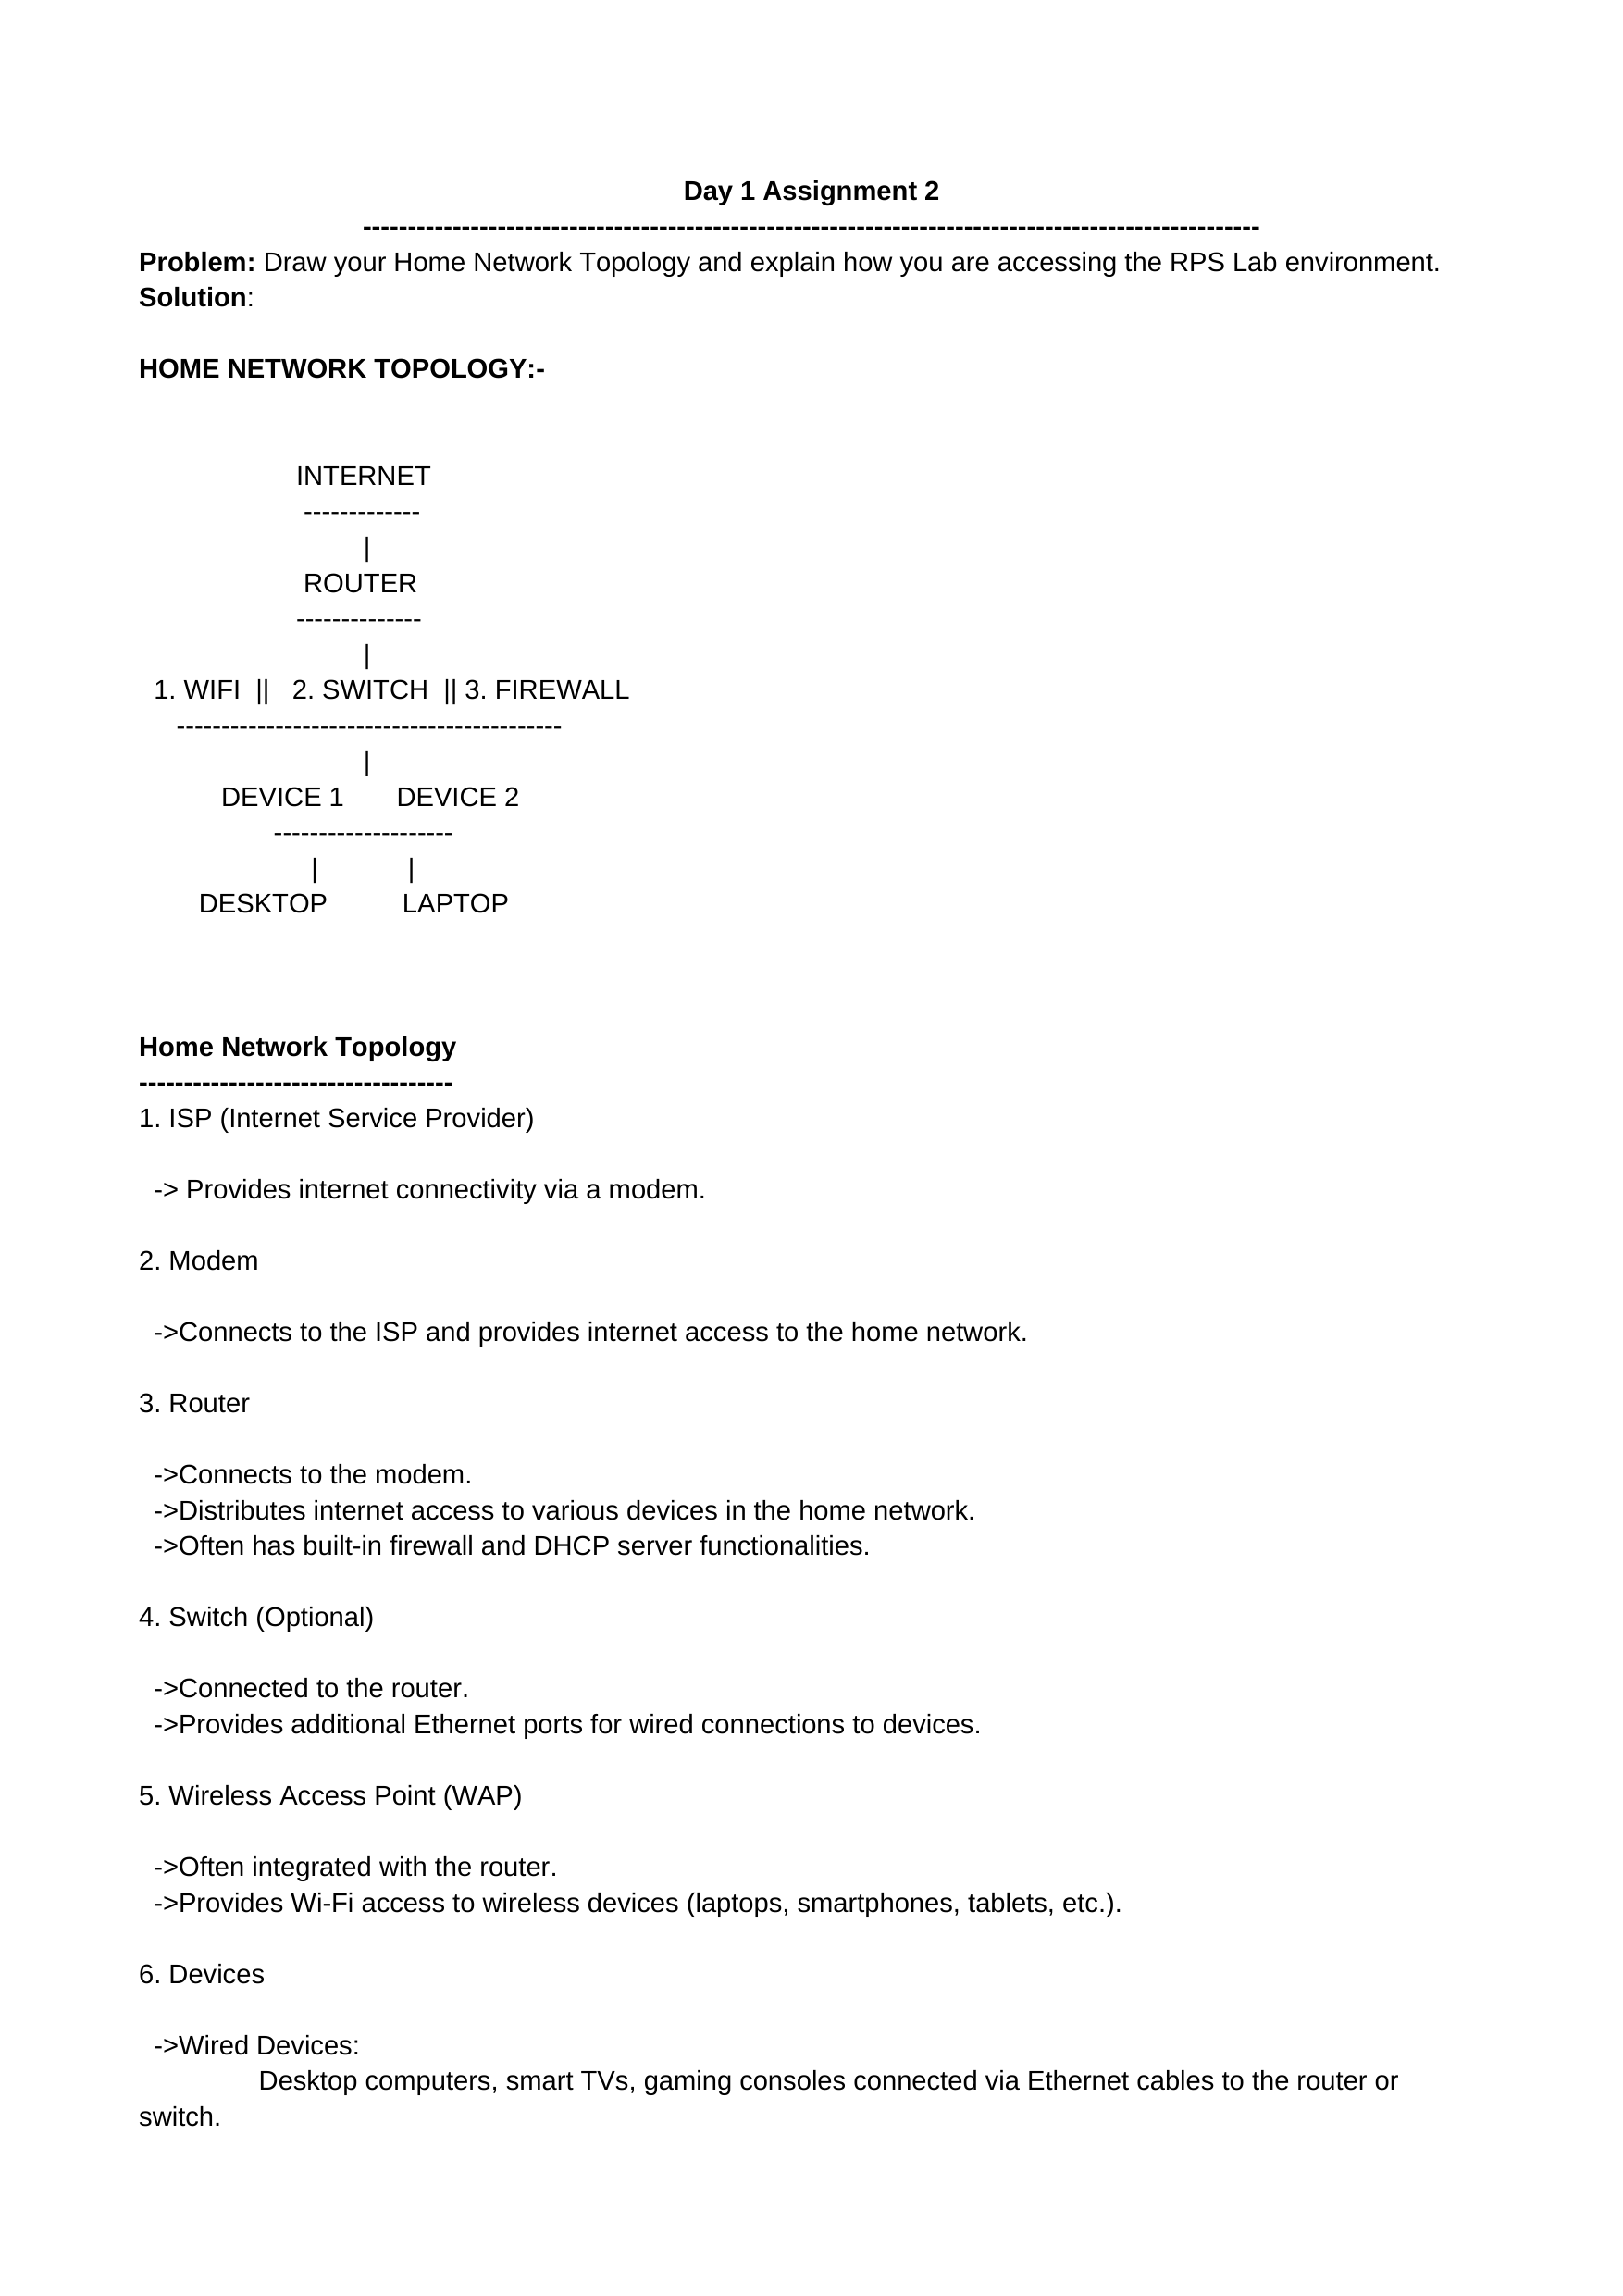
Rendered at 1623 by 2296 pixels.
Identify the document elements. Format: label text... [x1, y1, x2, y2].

text HOME NETWORK TOPOLOGY:- [139, 353, 1484, 384]
text ->Distributes internet access to various devices in the home network. [139, 1494, 1484, 1525]
text 1. ISP (Internet Service Provider) [139, 1102, 1484, 1133]
text ->Connected to the router. [139, 1672, 1484, 1704]
text ------------- [139, 495, 1484, 527]
text 1. WIFI || 2. SWITCH || 3. FIREWALL [139, 674, 1484, 705]
text ROUTER [139, 566, 1484, 598]
text ->Connects to the ISP and provides internet access to the home network. [139, 1316, 1484, 1347]
text 3. Router [139, 1387, 1484, 1418]
text ->Often has built-in firewall and DHCP server functionalities. [139, 1530, 1484, 1561]
text | | [139, 852, 1484, 883]
text 6. Devices [139, 1958, 1484, 1989]
text | [139, 638, 1484, 669]
text ----------------------------------- [139, 1066, 1484, 1098]
text ->Connects to the modem. [139, 1458, 1484, 1489]
text ->Provides additional Ethernet ports for wired connections to devices. [139, 1708, 1484, 1739]
text Problem: Draw your Home Network Topology and explain how you are accessing the RPS Lab environment. [139, 246, 1484, 277]
text Solution: [139, 281, 1484, 313]
text INTERNET [139, 460, 1484, 490]
text 5. Wireless Access Point (WAP) [139, 1780, 1484, 1810]
text ->Often integrated with the router. [139, 1851, 1484, 1881]
text ---------------------------------------------------------------------------------------------------- [139, 210, 1484, 242]
text ->Provides Wi-Fi access to wireless devices (laptops, smartphones, tablets, etc.). [139, 1886, 1484, 1917]
text 4. Switch (Optional) [139, 1601, 1484, 1632]
text -------------------- [139, 816, 1484, 848]
text ------------------------------------------- [139, 710, 1484, 740]
text Home Network Topology [139, 1030, 1484, 1061]
text ->Wired Devices: [139, 2029, 1484, 2060]
text | [139, 745, 1484, 776]
text DESKTOP LAPTOP [139, 887, 1484, 919]
text 2. Modem [139, 1245, 1484, 1275]
text DEVICE 1 DEVICE 2 [139, 781, 1484, 812]
text -> Provides internet connectivity via a modem. [139, 1173, 1484, 1204]
text -------------- [139, 602, 1484, 633]
text Desktop computers, smart TVs, gaming consoles connected via Ethernet cables to the router or switch. [139, 2065, 1484, 2131]
text | [139, 531, 1484, 562]
text Day 1 Assignment 2 [139, 174, 1484, 205]
